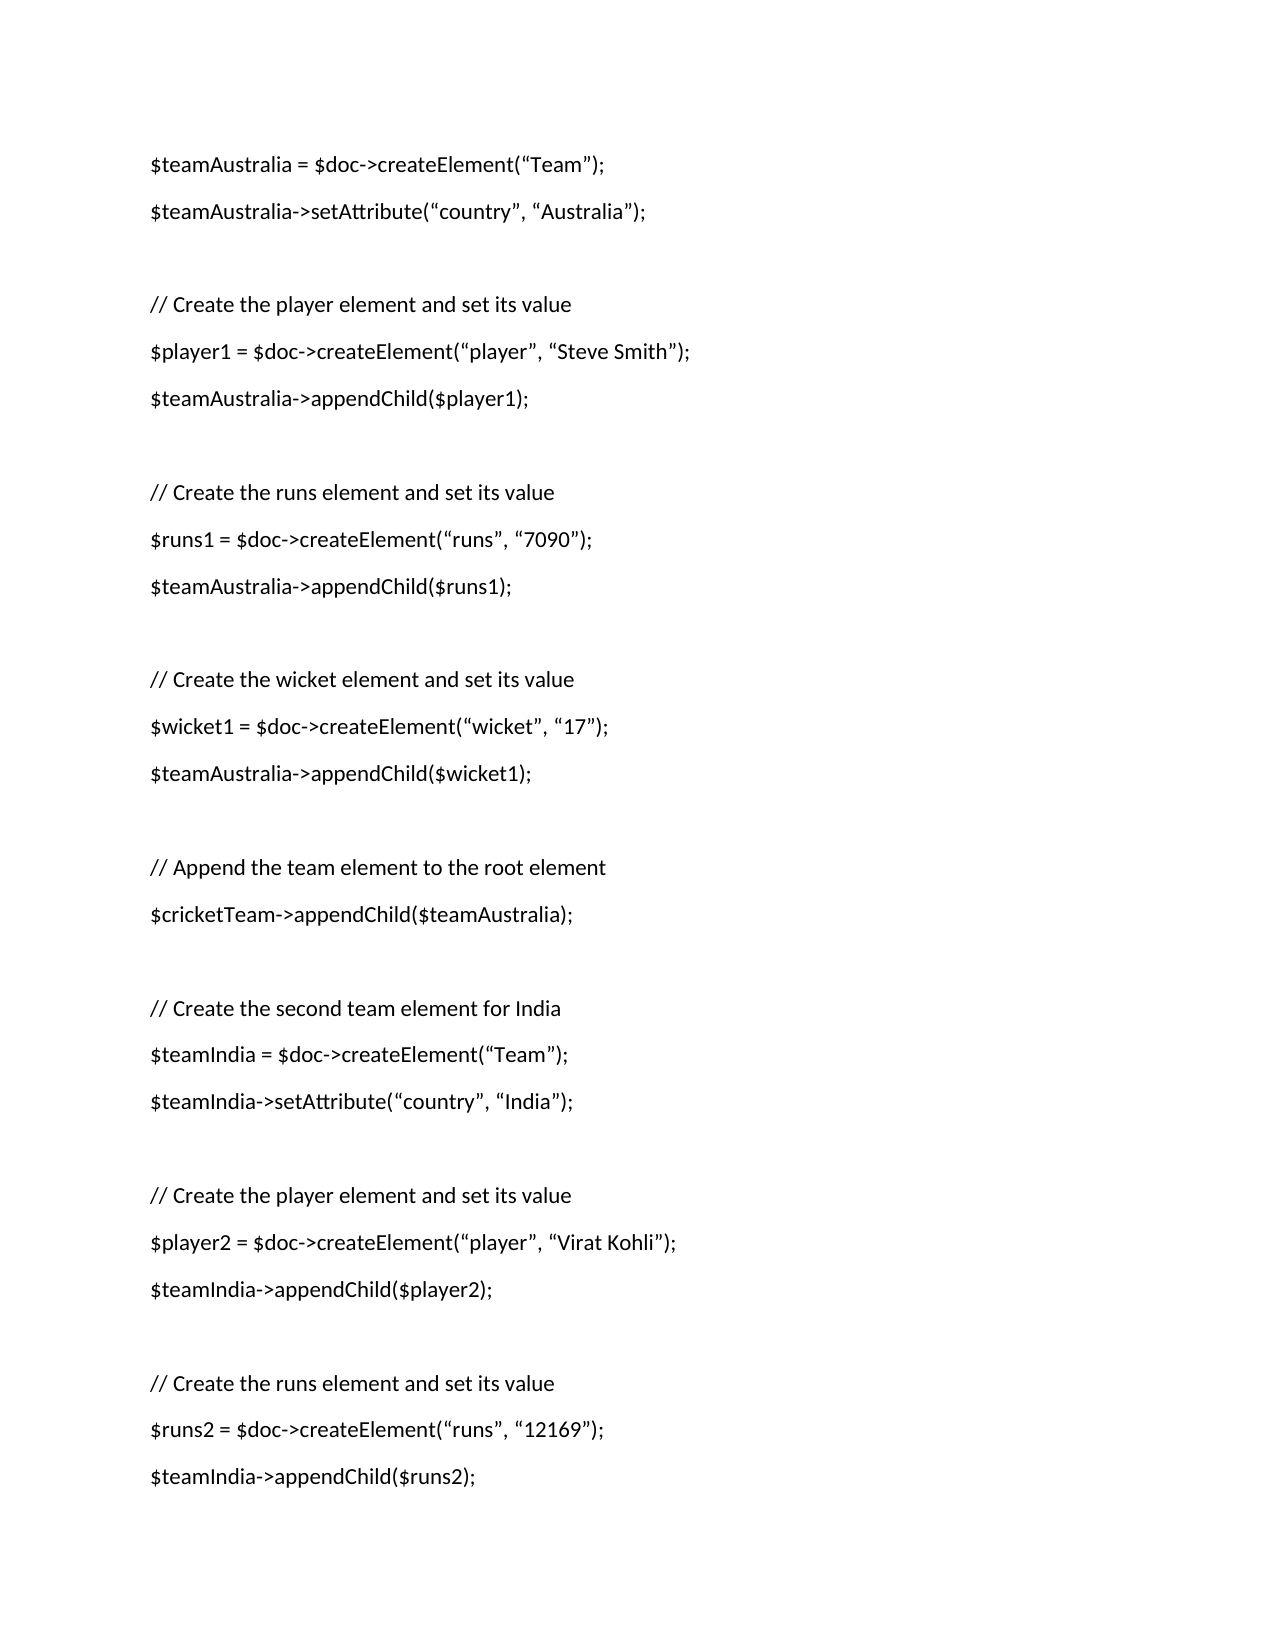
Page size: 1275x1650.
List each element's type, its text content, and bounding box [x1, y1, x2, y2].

text $teamIndia = $doc->createElement(“Team”); [150, 1041, 1125, 1069]
text // Create the player element and set its value [150, 1181, 1125, 1209]
text $cricketTeam->appendChild($teamAustralia); [150, 900, 1125, 928]
text // Append the team element to the root element [150, 853, 1125, 881]
text // Create the runs element and set its value [150, 1369, 1125, 1397]
text $teamIndia->appendChild($runs2); [150, 1462, 1125, 1491]
text $runs1 = $doc->createElement(“runs”, “7090”); [150, 525, 1125, 553]
text $runs2 = $doc->createElement(“runs”, “12169”); [150, 1416, 1125, 1444]
text $player1 = $doc->createElement(“player”, “Steve Smith”); [150, 337, 1125, 366]
text // Create the runs element and set its value [150, 478, 1125, 506]
text $wicket1 = $doc->createElement(“wicket”, “17”); [150, 712, 1125, 741]
text $teamIndia->appendChild($player2); [150, 1275, 1125, 1303]
text // Create the wicket element and set its value [150, 666, 1125, 694]
text $teamAustralia->appendChild($runs1); [150, 572, 1125, 600]
text $teamIndia->setAttribute(“country”, “India”); [150, 1087, 1125, 1116]
text $teamAustralia->setAttribute(“country”, “Australia”); [150, 197, 1125, 225]
text // Create the second team element for India [150, 994, 1125, 1022]
text $teamAustralia = $doc->createElement(“Team”); [150, 150, 1125, 178]
text $teamAustralia->appendChild($wicket1); [150, 759, 1125, 787]
text $player2 = $doc->createElement(“player”, “Virat Kohli”); [150, 1228, 1125, 1256]
text // Create the player element and set its value [150, 291, 1125, 319]
text $teamAustralia->appendChild($player1); [150, 384, 1125, 412]
